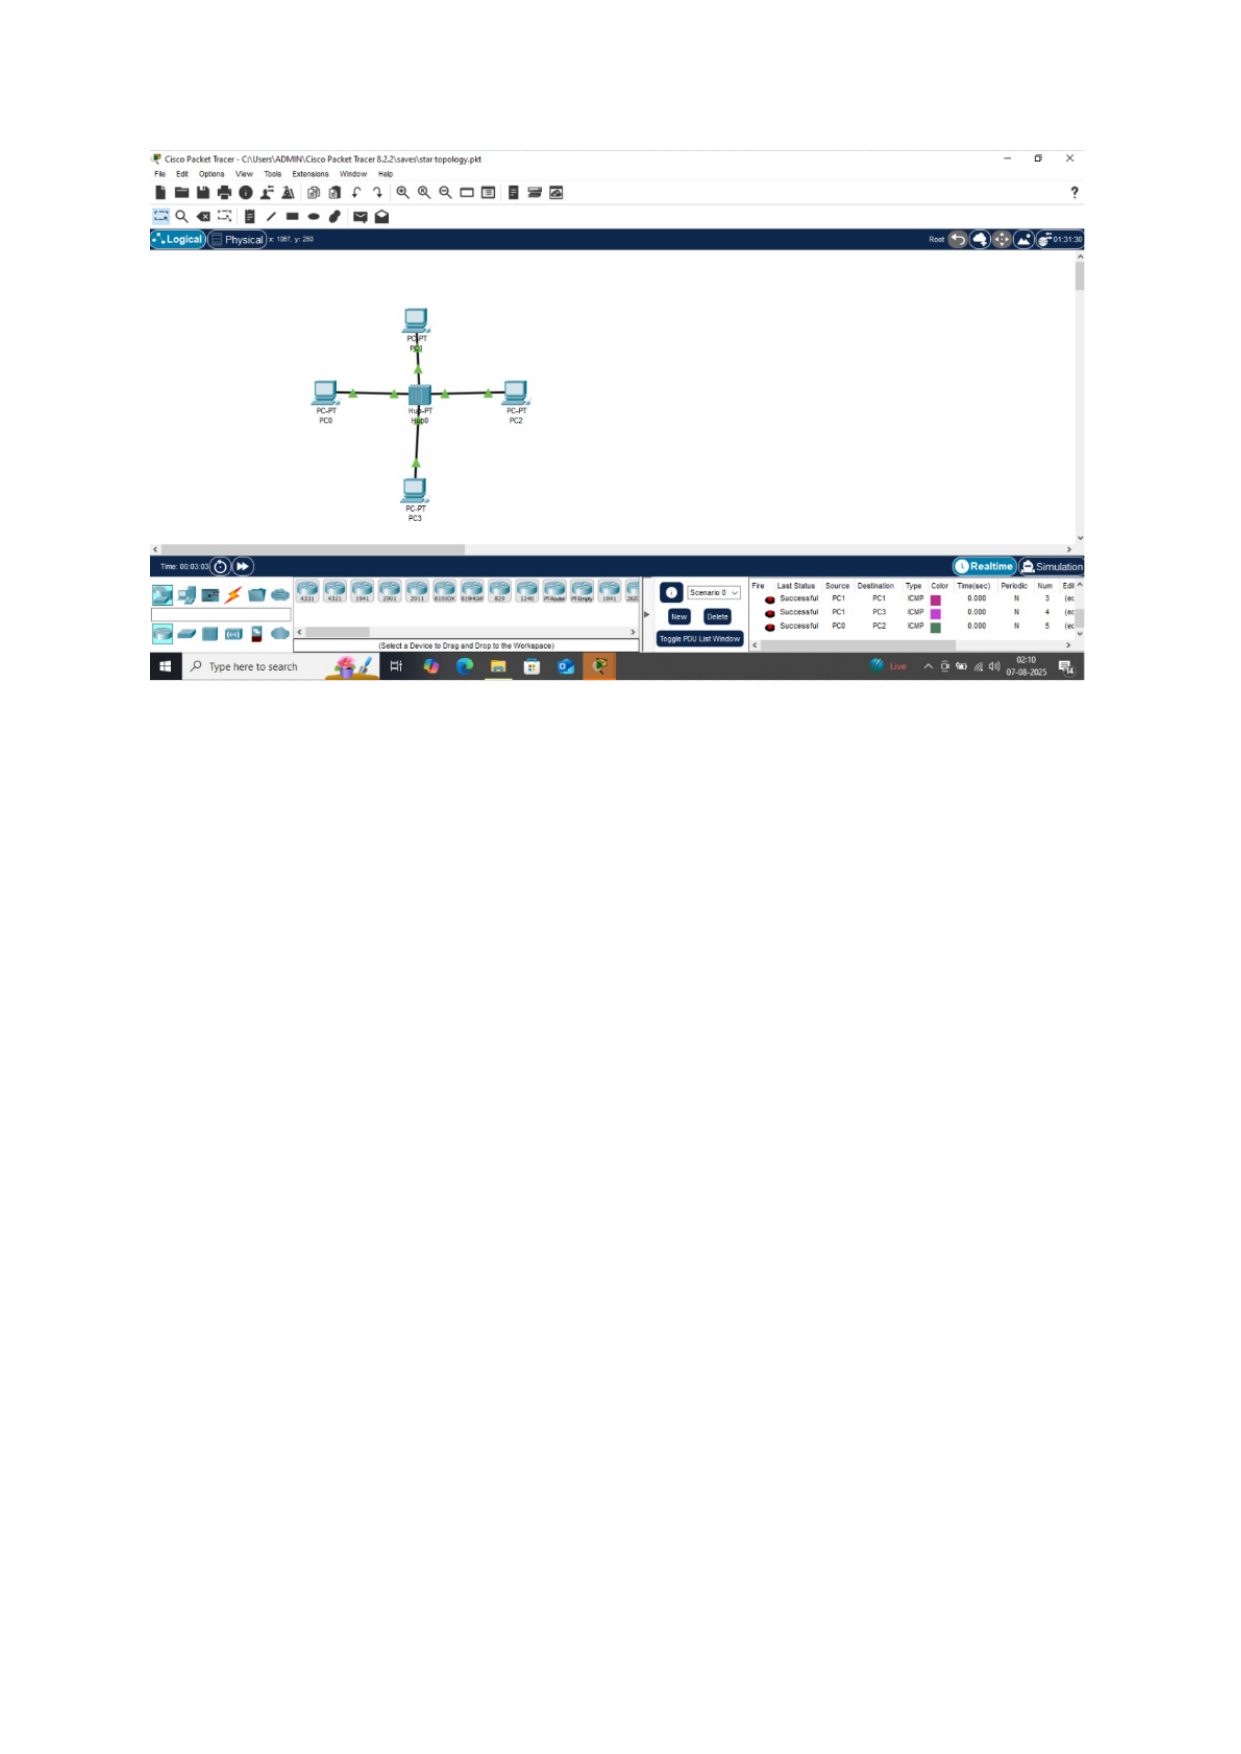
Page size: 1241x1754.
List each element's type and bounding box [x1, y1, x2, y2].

picture [150, 150, 1085, 681]
picture [167, 235, 202, 245]
